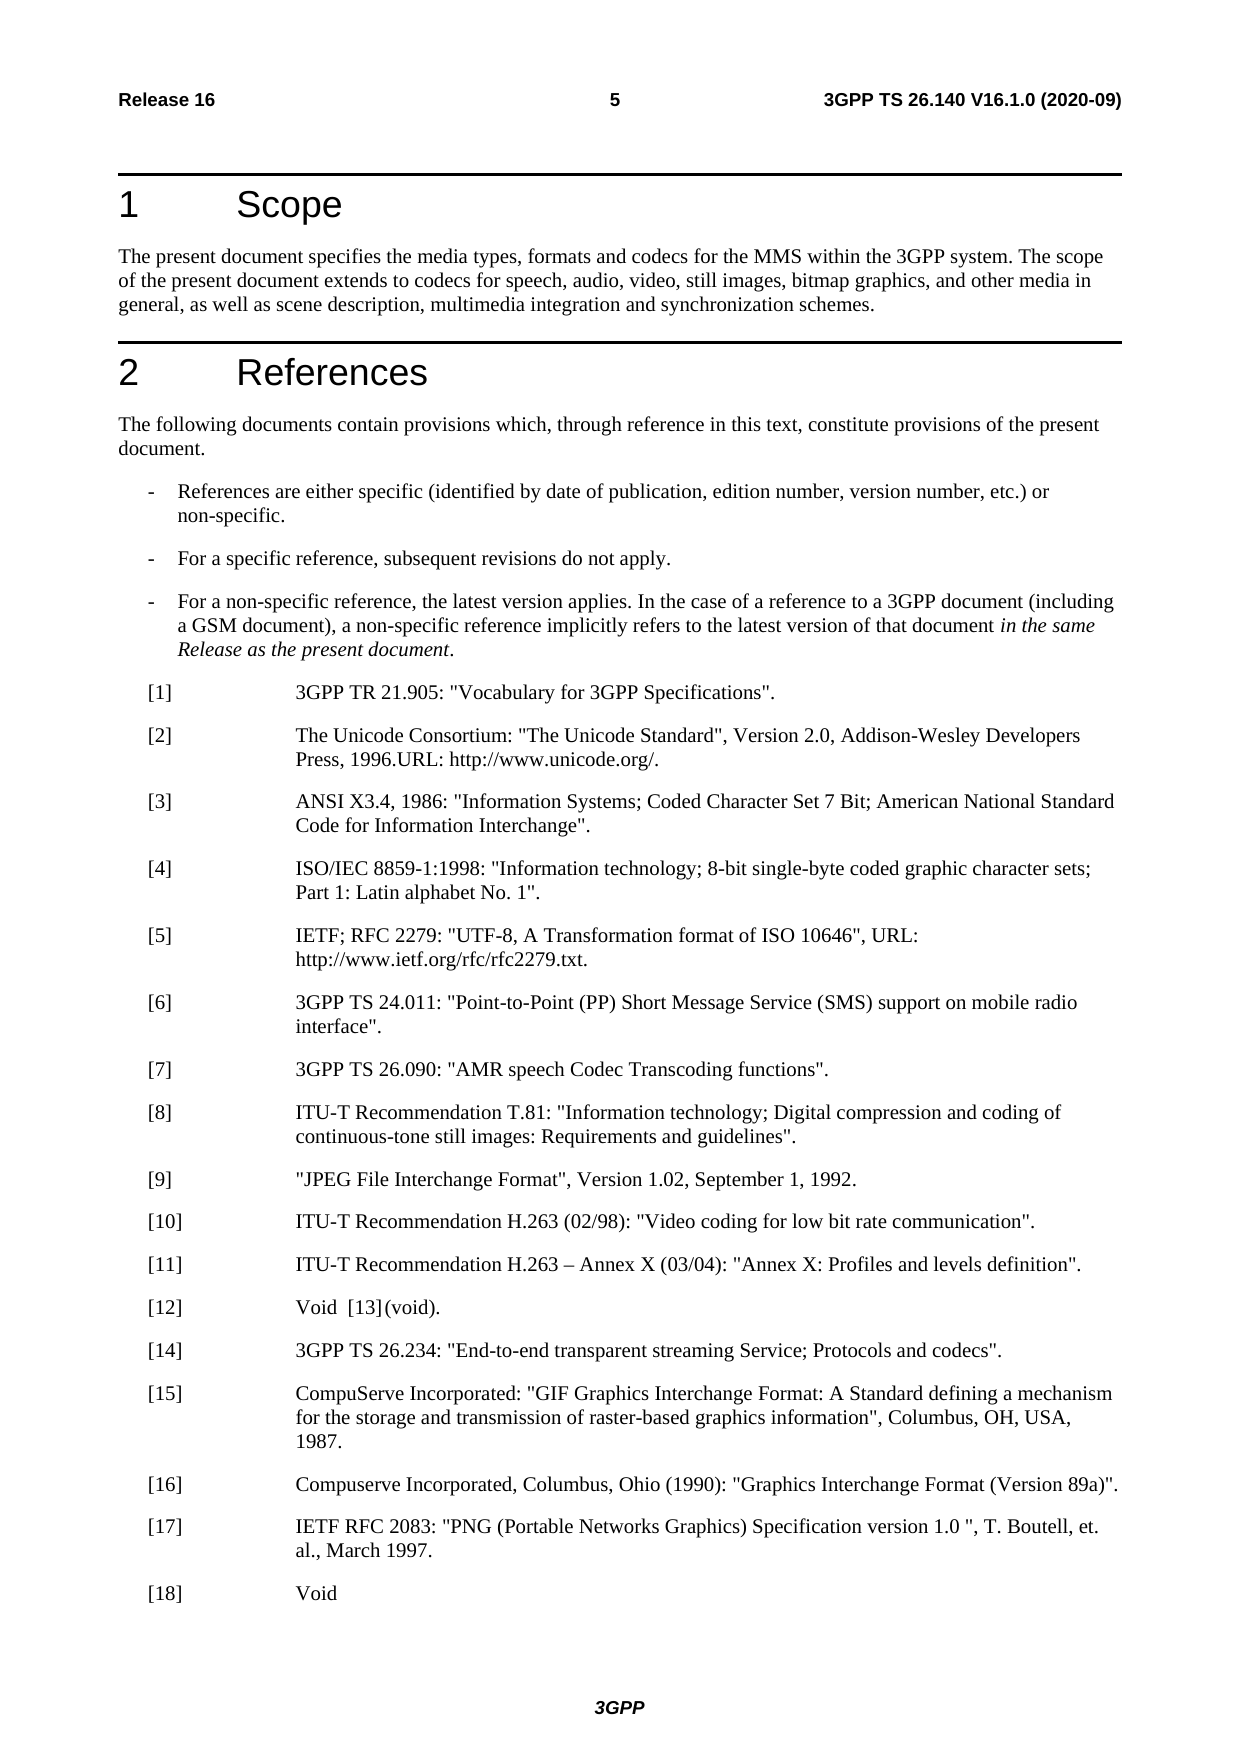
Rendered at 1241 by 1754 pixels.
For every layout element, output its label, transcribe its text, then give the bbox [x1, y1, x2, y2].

text - For a non-specific reference, the latest version applies. In the case of a reference to a 3GPP document (including a GSM document), a non-specific reference implicitly refers to the latest version of that document in the same Release as the present document. [148, 589, 1122, 661]
text [12] Void [13] (void). [148, 1295, 1122, 1319]
text [5] IETF; RFC 2279: "UTF-8, A Transformation format of ISO 10646", URL: http://www.ietf.org/rfc/rfc2279.txt. [148, 923, 1122, 971]
text [2] The Unicode Consortium: "The Unicode Standard", Version 2.0, Addison-Wesley Developers Press, 1996.URL: http://www.unicode.org/. [148, 722, 1122, 771]
text [7] 3GPP TS 26.090: "AMR speech Codec Transcoding functions". [148, 1057, 1122, 1081]
text [10] ITU-T Recommendation H.263 (02/98): "Video coding for low bit rate communication". [148, 1209, 1122, 1233]
text [18] Void [148, 1581, 1122, 1605]
text [16] Compuserve Incorporated, Columbus, Ohio (1990): "Graphics Interchange Format (Version 89a)". [148, 1472, 1122, 1496]
text The following documents contain provisions which, through reference in this text, constitute provisions of the present document. [118, 412, 1122, 460]
subtitle 2 References [118, 344, 1122, 393]
text [11] ITU-T Recommendation H.263 – Annex X (03/04): "Annex X: Profiles and levels definition". [148, 1252, 1122, 1276]
text [15] CompuServe Incorporated: "GIF Graphics Interchange Format: A Standard defining a mechanism for the storage and transmission of raster-based graphics information", Columbus, OH, USA, 1987. [148, 1381, 1122, 1453]
text [1] 3GPP TR 21.905: "Vocabulary for 3GPP Specifications". [148, 680, 1122, 704]
text [4] ISO/IEC 8859-1:1998: "Information technology; 8-bit single-byte coded graphic character sets; Part 1: Latin alphabet No. 1". [148, 856, 1122, 904]
text - References are either specific (identified by date of publication, edition number, version number, etc.) or non-specific. [148, 479, 1122, 527]
text [3] ANSI X3.4, 1986: "Information Systems; Coded Character Set 7 Bit; American National Standard Code for Information Interchange". [148, 789, 1122, 837]
text The present document specifies the media types, formats and codecs for the MMS within the 3GPP system. The scope of the present document extends to codecs for speech, audio, video, still images, bitmap graphics, and other media in general, as well as scene description, multimedia integration and synchronization schemes. [118, 244, 1122, 316]
text [14] 3GPP TS 26.234: "End-to-end transparent streaming Service; Protocols and codecs". [148, 1338, 1122, 1362]
text - For a specific reference, subsequent revisions do not apply. [148, 546, 1122, 570]
subtitle 1 Scope [118, 176, 1122, 225]
text [8] ITU-T Recommendation T.81: "Information technology; Digital compression and coding of continuous-tone still images: Requirements and guidelines". [148, 1100, 1122, 1148]
text [9] "JPEG File Interchange Format", Version 1.02, September 1, 1992. [148, 1167, 1122, 1191]
text [6] 3GPP TS 24.011: "Point-to-Point (PP) Short Message Service (SMS) support on mobile radio interface". [148, 990, 1122, 1038]
text [17] IETF RFC 2083: "PNG (Portable Networks Graphics) Specification version 1.0 ", T. Boutell, et. al., March 1997. [148, 1514, 1122, 1562]
